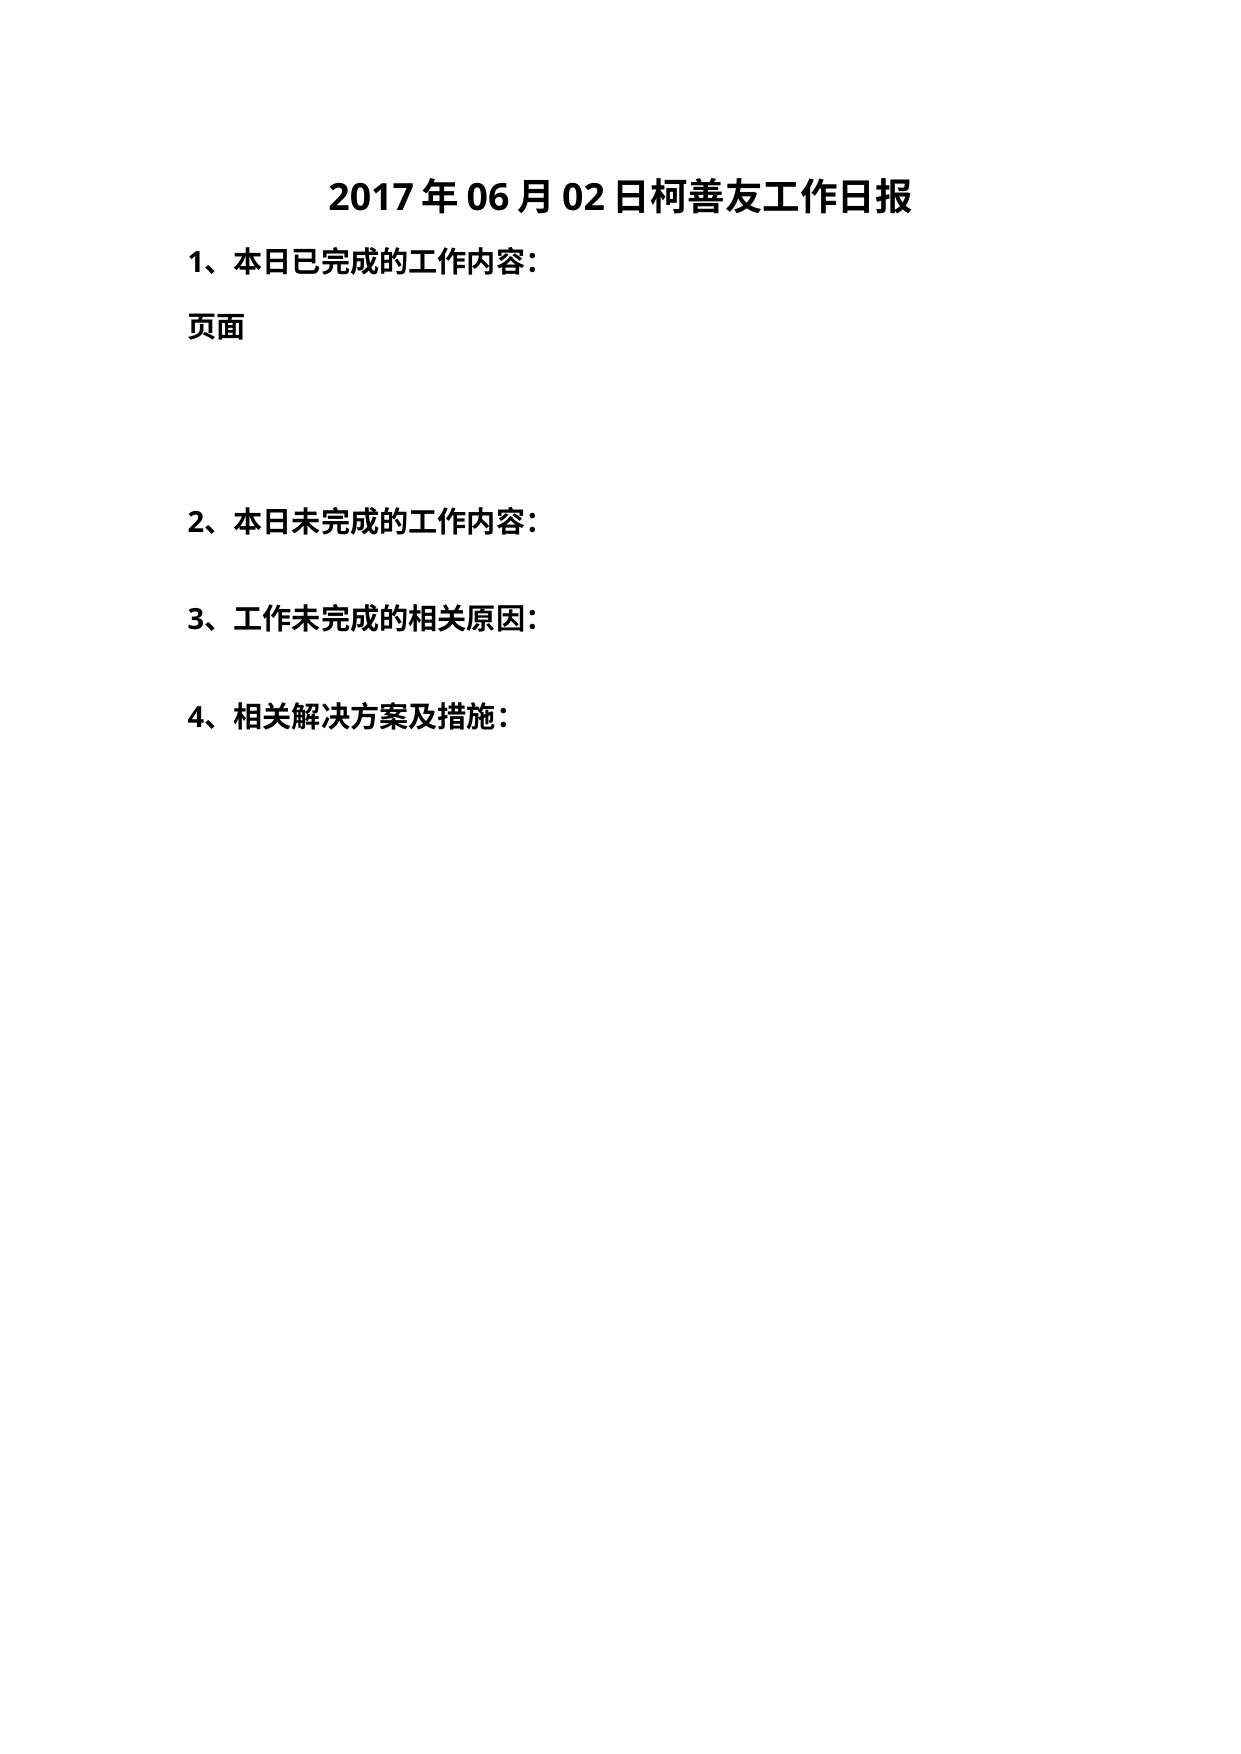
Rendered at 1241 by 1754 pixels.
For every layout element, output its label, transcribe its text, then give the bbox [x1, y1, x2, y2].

text 3、工作未完成的相关原因： [187, 584, 1053, 649]
text 4、相关解决方案及措施： [187, 682, 1053, 747]
text 2、本日未完成的工作内容： [187, 487, 1053, 552]
list 页面 [187, 292, 1053, 357]
text 2017年06月02日柯善友工作日报 [187, 162, 1053, 227]
list 本日已完成的工作内容： [187, 227, 1053, 292]
